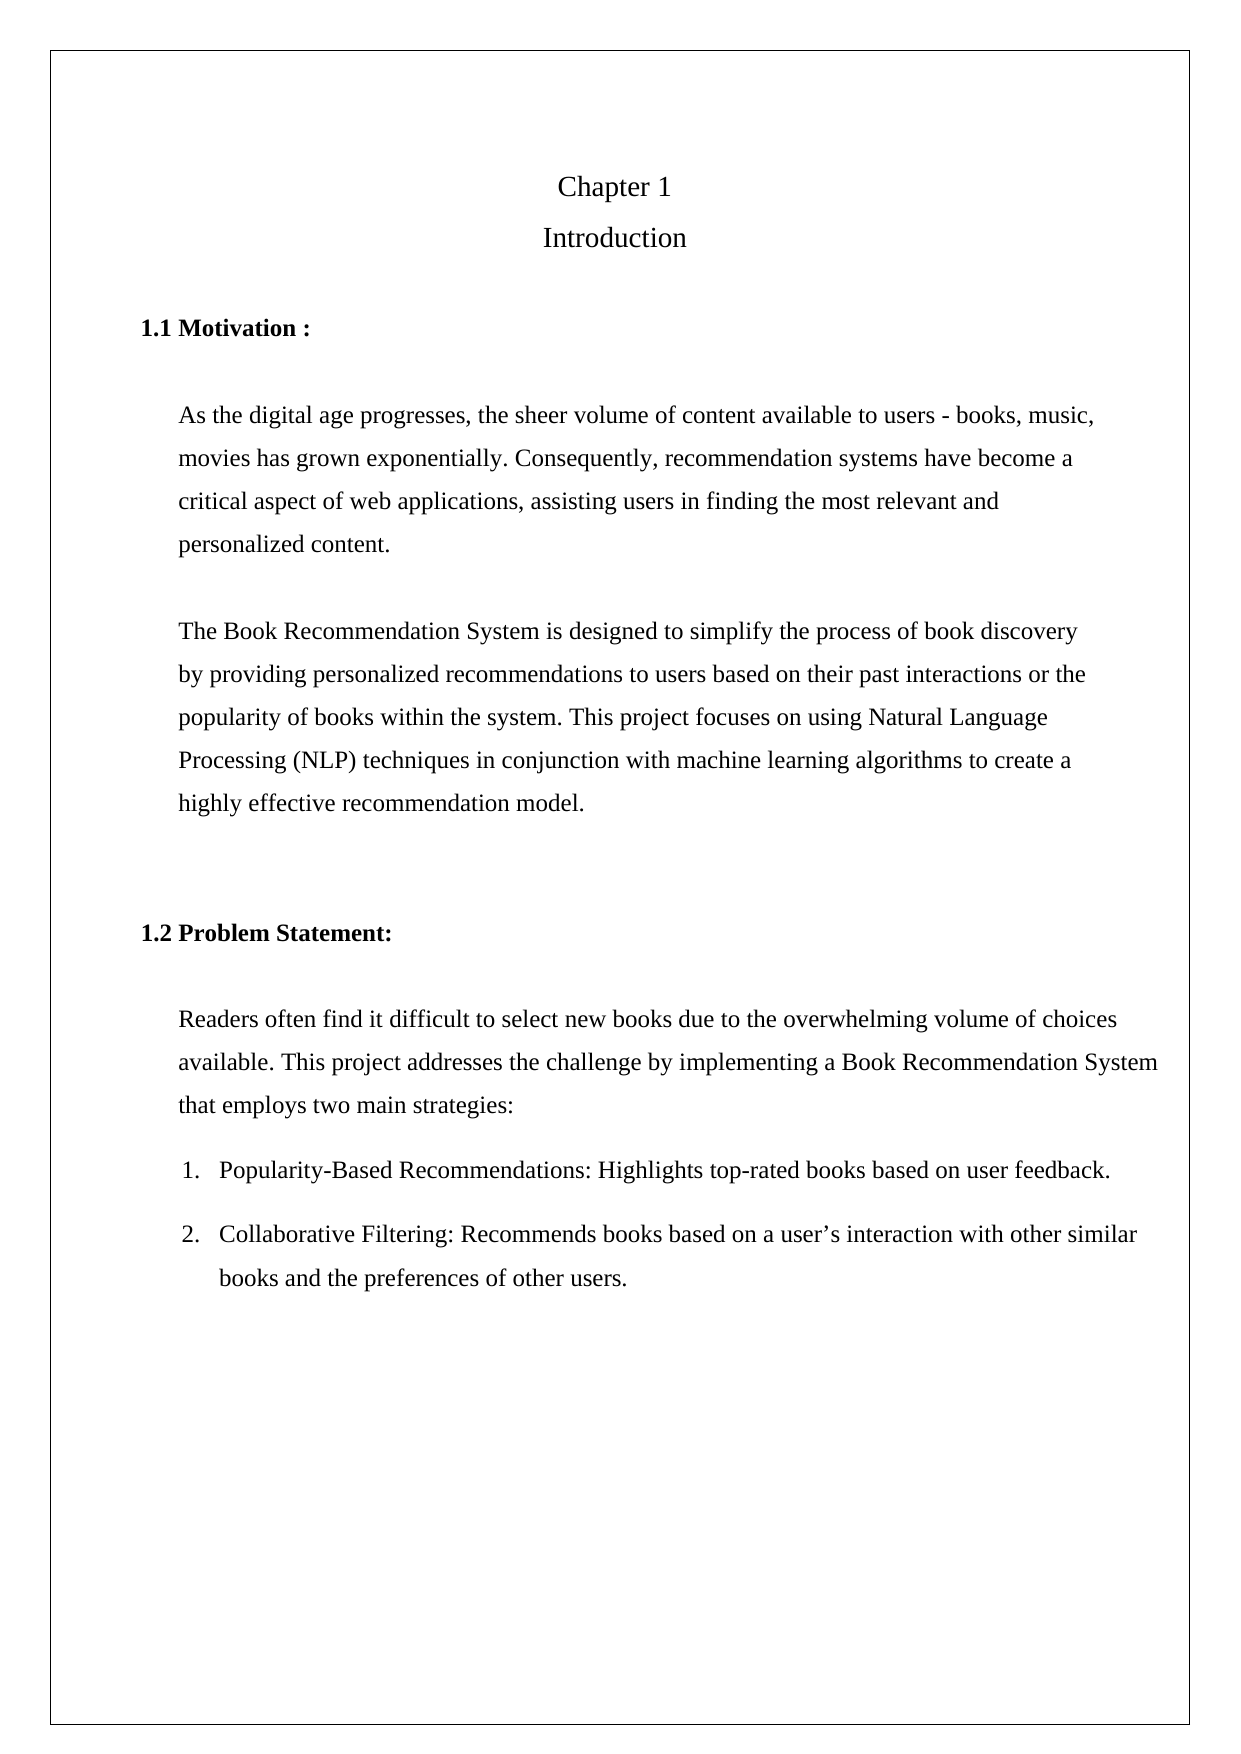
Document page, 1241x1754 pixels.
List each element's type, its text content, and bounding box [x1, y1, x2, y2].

subtitle Chapter 1 Introduction [532, 169, 697, 253]
text As the digital age progresses, the sheer volume of content available to users - books, music, movies has grown exponentially. Consequently, recommendation systems have become a critical aspect of web applications, assisting users in finding the most relevant and personalized content. [178, 400, 1098, 558]
list Readers often find it difficult to select new books due to the overwhelming volume of choices [178, 1004, 1167, 1033]
list Collaborative Filtering: Recommends books based on a user’s interaction with other similar books and the preferences of other users. [181, 1219, 1167, 1291]
list Problem Statement: [141, 918, 1167, 947]
list Popularity-Based Recommendations: Highlights top-rated books based on user feedback. [181, 1155, 1167, 1184]
list that employs two main strategies: [178, 1090, 1167, 1119]
text The Book Recommendation System is designed to simplify the process of book discovery by providing personalized recommendations to users based on their past interactions or the popularity of books within the system. This project focuses on using Natural Language Processing (NLP) techniques in conjunction with machine learning algorithms to create a highly effective recommendation model. [178, 616, 1098, 817]
list Motivation : [140, 313, 1167, 342]
list available. This project addresses the challenge by implementing a Book Recommendation System [178, 1047, 1167, 1076]
